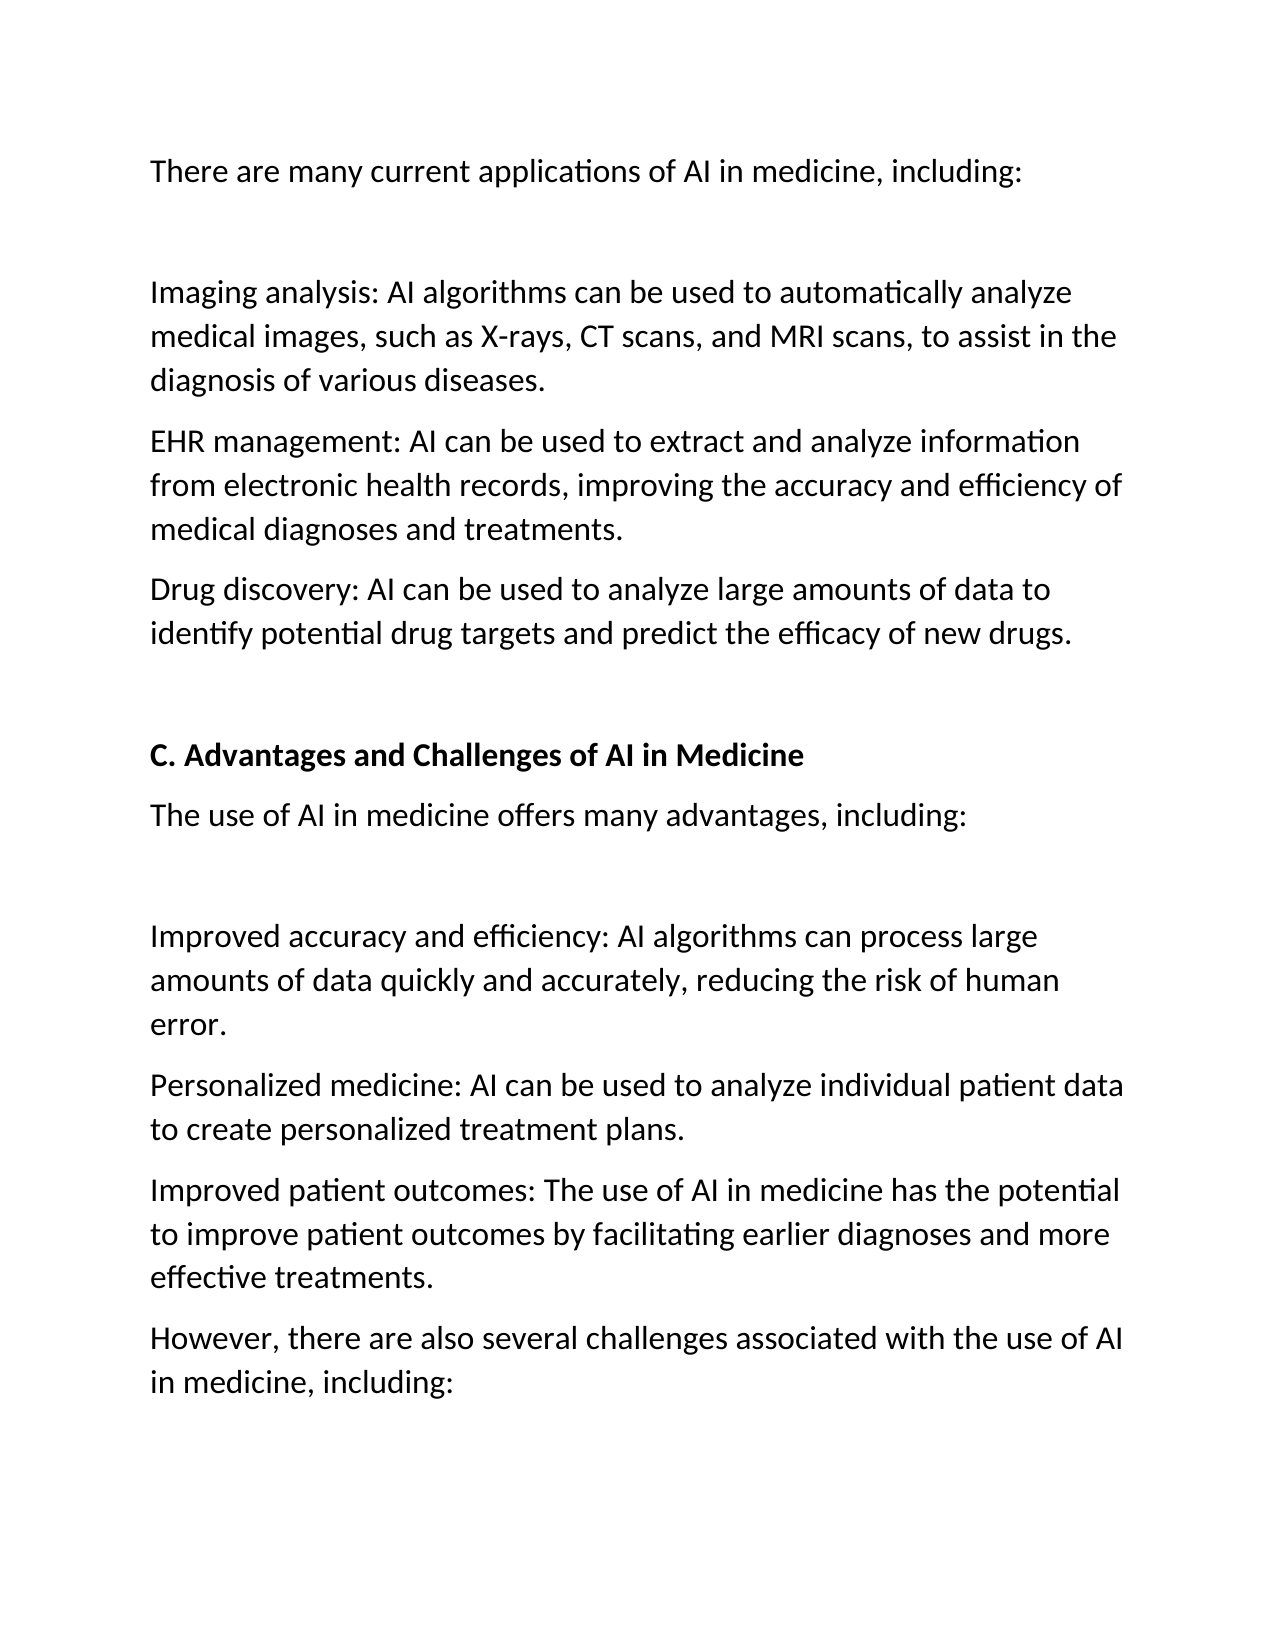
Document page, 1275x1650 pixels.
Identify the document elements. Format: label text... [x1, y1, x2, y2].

text Personalized medicine: AI can be used to analyze individual patient data to create personalized treatment plans. [150, 1064, 1125, 1149]
text Improved accuracy and efficiency: AI algorithms can process large amounts of data quickly and accurately, reducing the risk of human error. [150, 915, 1125, 1044]
text Imaging analysis: AI algorithms can be used to automatically analyze medical images, such as X-rays, CT scans, and MRI scans, to assist in the diagnosis of various diseases. [150, 271, 1125, 400]
text However, there are also several challenges associated with the use of AI in medicine, including: [150, 1317, 1125, 1402]
text There are many current applications of AI in medicine, including: [150, 150, 1125, 191]
text Improved patient outcomes: The use of AI in medicine has the potential to improve patient outcomes by facilitating earlier diagnoses and more effective treatments. [150, 1168, 1125, 1297]
text EHR management: AI can be used to extract and analyze information from electronic health records, improving the accuracy and efficiency of medical diagnoses and treatments. [150, 420, 1125, 548]
text C. Advantages and Challenges of AI in Medicine [150, 733, 1125, 774]
text The use of AI in medicine offers many advantages, including: [150, 794, 1125, 835]
text Drug discovery: AI can be used to analyze large amounts of data to identify potential drug targets and predict the efficacy of new drugs. [150, 568, 1125, 653]
